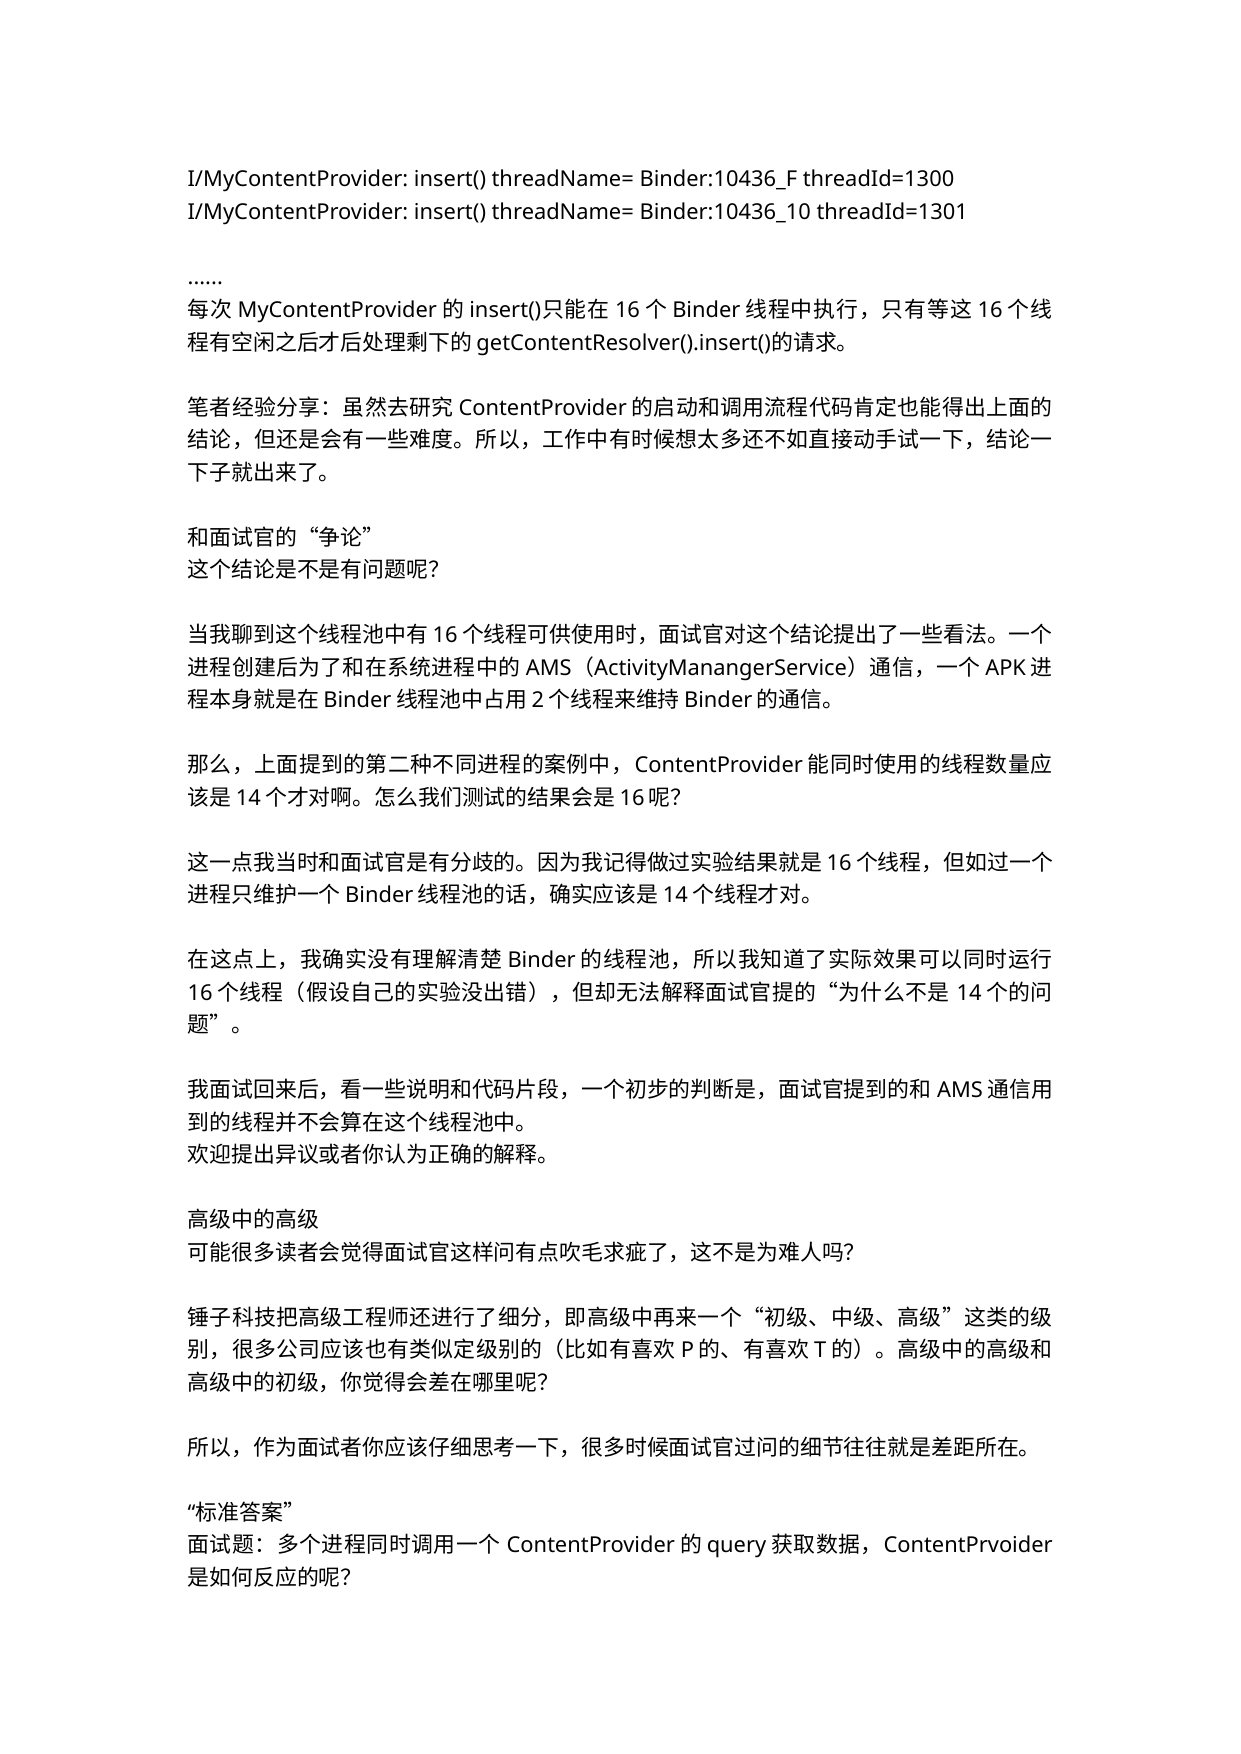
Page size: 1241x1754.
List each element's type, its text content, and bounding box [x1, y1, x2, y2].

text 每次MyContentProvider的insert()只能在16个Binder线程中执行，只有等这16个线程有空闲之后才后处理剩下的getContentResolver().insert()的请求。 [187, 292, 1053, 357]
text 这个结论是不是有问题呢？ [187, 552, 1053, 584]
text 欢迎提出异议或者你认为正确的解释。 [187, 1137, 1053, 1169]
text ...... [187, 259, 1053, 292]
text “标准答案” [187, 1494, 1053, 1527]
text 面试题：多个进程同时调用一个ContentProvider的query获取数据，ContentPrvoider是如何反应的呢？ [187, 1527, 1053, 1592]
text 笔者经验分享：虽然去研究ContentProvider的启动和调用流程代码肯定也能得出上面的结论，但还是会有一些难度。所以，工作中有时候想太多还不如直接动手试一下，结论一下子就出来了。 [187, 389, 1053, 487]
text 可能很多读者会觉得面试官这样问有点吹毛求疵了，这不是为难人吗？ [187, 1234, 1053, 1267]
text 那么，上面提到的第二种不同进程的案例中，ContentProvider能同时使用的线程数量应该是14个才对啊。怎么我们测试的结果会是16呢？ [187, 747, 1053, 812]
text 和面试官的“争论” [187, 519, 1053, 552]
text 高级中的高级 [187, 1202, 1053, 1234]
text 所以，作为面试者你应该仔细思考一下，很多时候面试官过问的细节往往就是差距所在。 [187, 1429, 1053, 1462]
text 锤子科技把高级工程师还进行了细分，即高级中再来一个“初级、中级、高级”这类的级别，很多公司应该也有类似定级别的（比如有喜欢P的、有喜欢T的）。高级中的高级和高级中的初级，你觉得会差在哪里呢？ [187, 1299, 1053, 1397]
text 在这点上，我确实没有理解清楚Binder的线程池，所以我知道了实际效果可以同时运行16个线程（假设自己的实验没出错），但却无法解释面试官提的“为什么不是14个的问题”。 [187, 942, 1053, 1039]
text I/MyContentProvider: insert() threadName= Binder:10436_10 threadId=1301 [187, 194, 1053, 227]
text 这一点我当时和面试官是有分歧的。因为我记得做过实验结果就是16个线程，但如过一个进程只维护一个Binder线程池的话，确实应该是14个线程才对。 [187, 844, 1053, 909]
text 当我聊到这个线程池中有16个线程可供使用时，面试官对这个结论提出了一些看法。一个进程创建后为了和在系统进程中的AMS（ActivityManangerService）通信，一个APK进程本身就是在Binder线程池中占用2个线程来维持Binder的通信。 [187, 617, 1053, 714]
text I/MyContentProvider: insert() threadName= Binder:10436_F threadId=1300 [187, 162, 1053, 194]
text 我面试回来后，看一些说明和代码片段，一个初步的判断是，面试官提到的和AMS通信用到的线程并不会算在这个线程池中。 [187, 1072, 1053, 1137]
